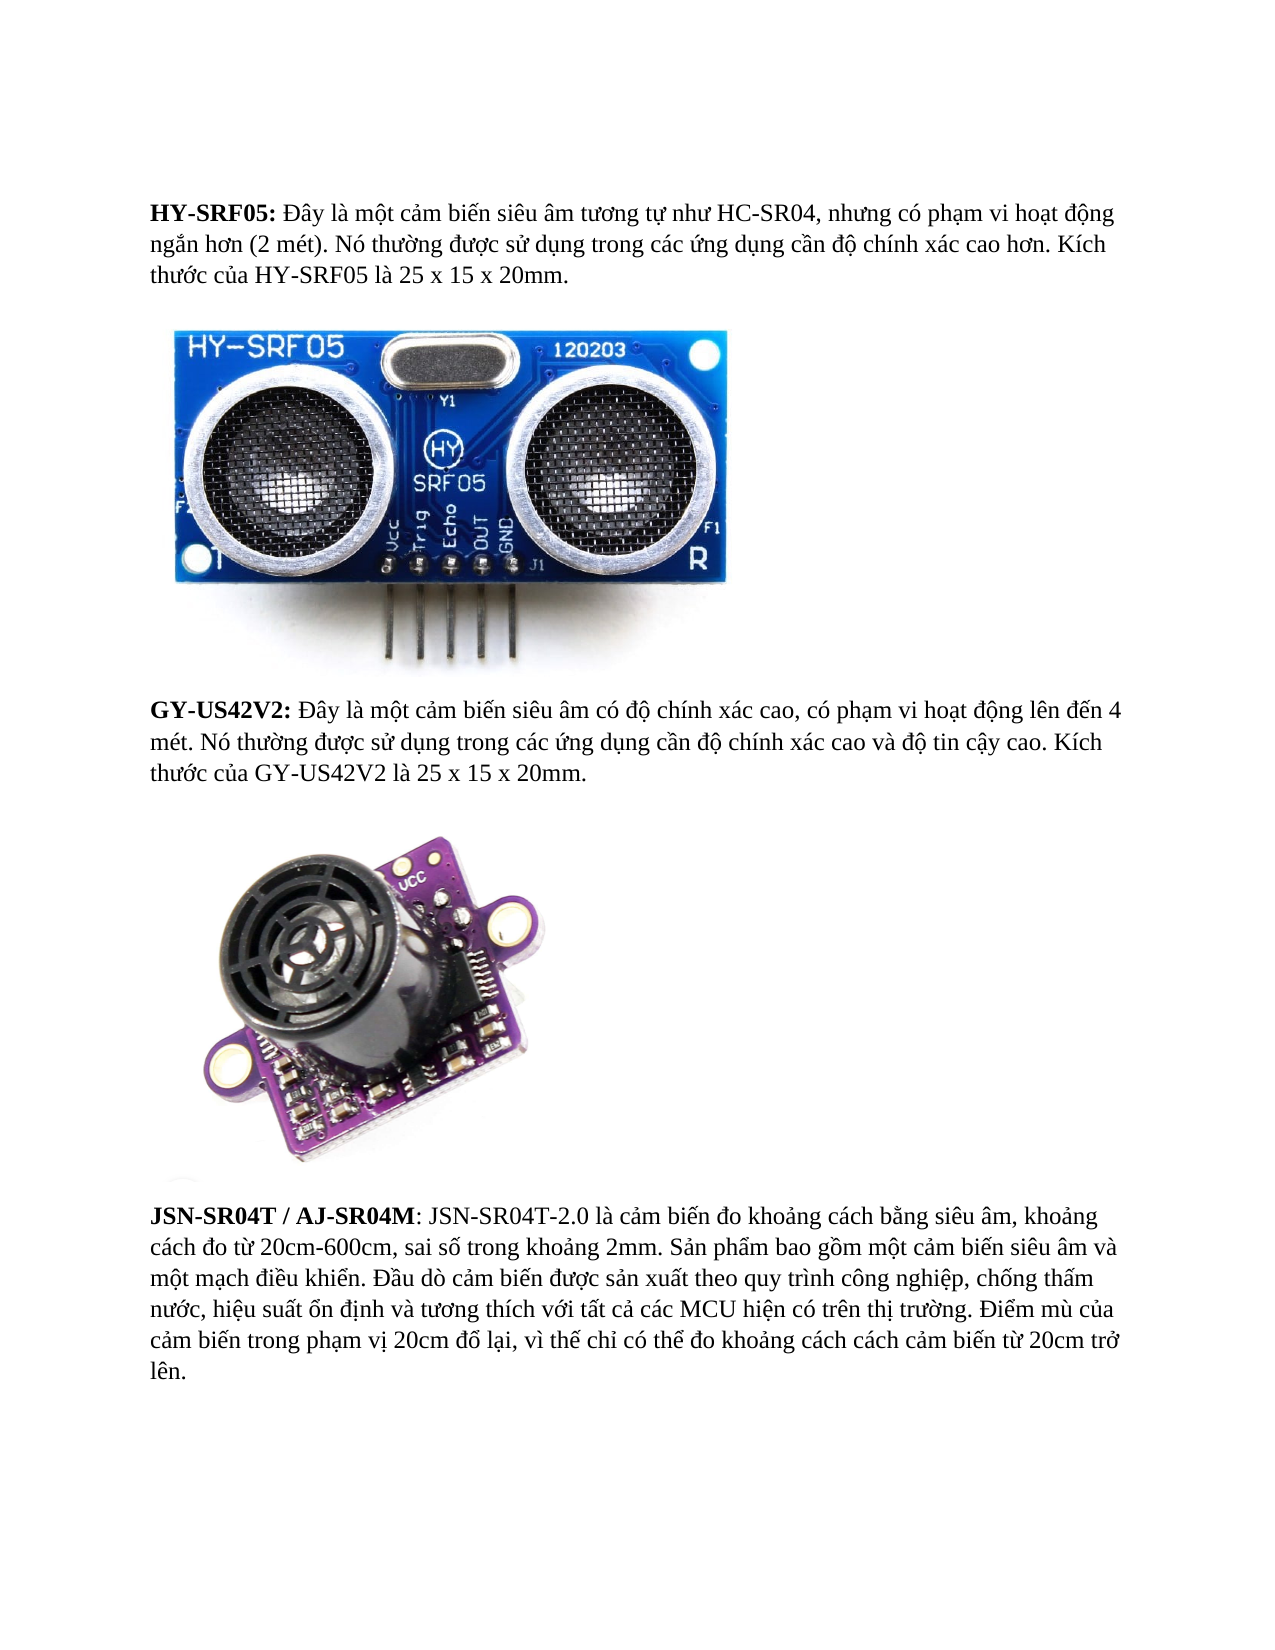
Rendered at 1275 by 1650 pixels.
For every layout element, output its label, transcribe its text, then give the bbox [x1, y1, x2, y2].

text GY-US42V2: Đây là một cảm biến siêu âm có độ chính xác cao, có phạm vi hoạt động lên đến 4 mét. Nó thường được sử dụng trong các ứng dụng cần độ chính xác cao và độ tin cậy cao. Kích thước của GY-US42V2 là 25 x 15 x 20mm. [150, 696, 1125, 786]
text JSN-SR04T / AJ-SR04M: JSN-SR04T-2.0 là cảm biến đo khoảng cách bằng siêu âm, khoảng cách đo từ 20cm-600cm, sai số trong khoảng 2mm. Sản phẩm bao gồm một cảm biến siêu âm và một mạch điều khiển. Đầu dò cảm biến được sản xuất theo quy trình công nghiệp, chống thấm nước, hiệu suất ổn định và tương thích với tất cả các MCU hiện có trên thị trường. Điểm mù của cảm biến trong phạm vị 20cm đổ lại, vì thế chỉ có thể đo khoảng cách cách cảm biến từ 20cm trở lên. [150, 1201, 1125, 1385]
text HY-SRF05: Đây là một cảm biến siêu âm tương tự như HC-SR04, nhưng có phạm vi hoạt động ngắn hơn (2 mét). Nó thường được sử dụng trong các ứng dụng cần độ chính xác cao hơn. Kích thước của HY-SRF05 là 25 x 15 x 20mm. [150, 198, 1125, 288]
picture [150, 805, 591, 1182]
picture [150, 307, 756, 677]
